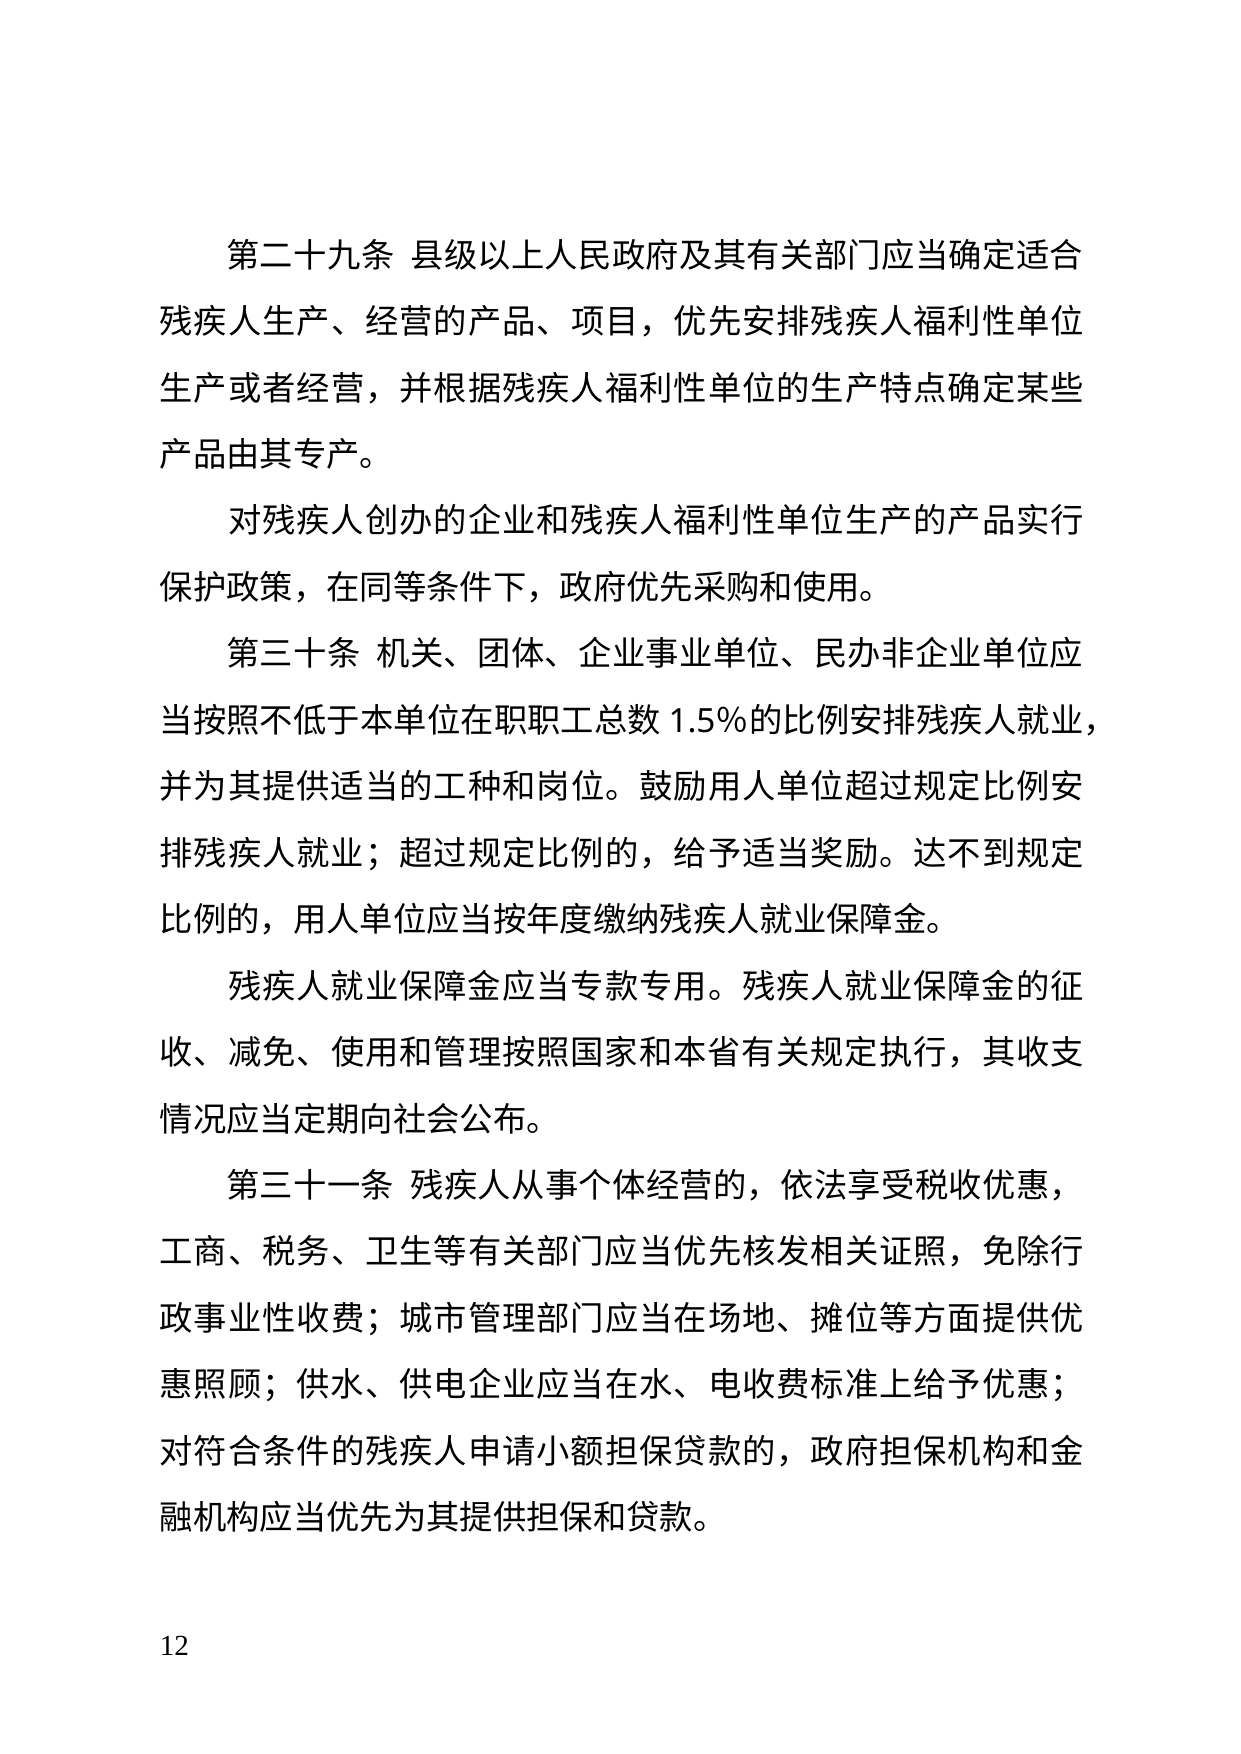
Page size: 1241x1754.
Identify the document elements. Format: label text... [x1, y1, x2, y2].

text 残疾人就业保障金应当专款专用。残疾人就业保障金的征收、减免、使用和管理按照国家和本省有关规定执行，其收支情况应当定期向社会公布。 [159, 950, 1084, 1150]
text 第三十条 机关、团体、企业事业单位、民办非企业单位应当按照不低于本单位在职职工总数1.5％的比例安排残疾人就业，并为其提供适当的工种和岗位。鼓励用人单位超过规定比例安排残疾人就业；超过规定比例的，给予适当奖励。达不到规定比例的，用人单位应当按年度缴纳残疾人就业保障金。 [159, 618, 1084, 950]
text 第三十一条 残疾人从事个体经营的，依法享受税收优惠，工商、税务、卫生等有关部门应当优先核发相关证照，免除行政事业性收费；城市管理部门应当在场地、摊位等方面提供优惠照顾；供水、供电企业应当在水、电收费标准上给予优惠；对符合条件的残疾人申请小额担保贷款的，政府担保机构和金融机构应当优先为其提供担保和贷款。 [159, 1150, 1084, 1548]
text 第二十九条 县级以上人民政府及其有关部门应当确定适合残疾人生产、经营的产品、项目，优先安排残疾人福利性单位生产或者经营，并根据残疾人福利性单位的生产特点确定某些产品由其专产。 [159, 219, 1084, 485]
text 对残疾人创办的企业和残疾人福利性单位生产的产品实行保护政策，在同等条件下，政府优先采购和使用。 [159, 485, 1084, 618]
